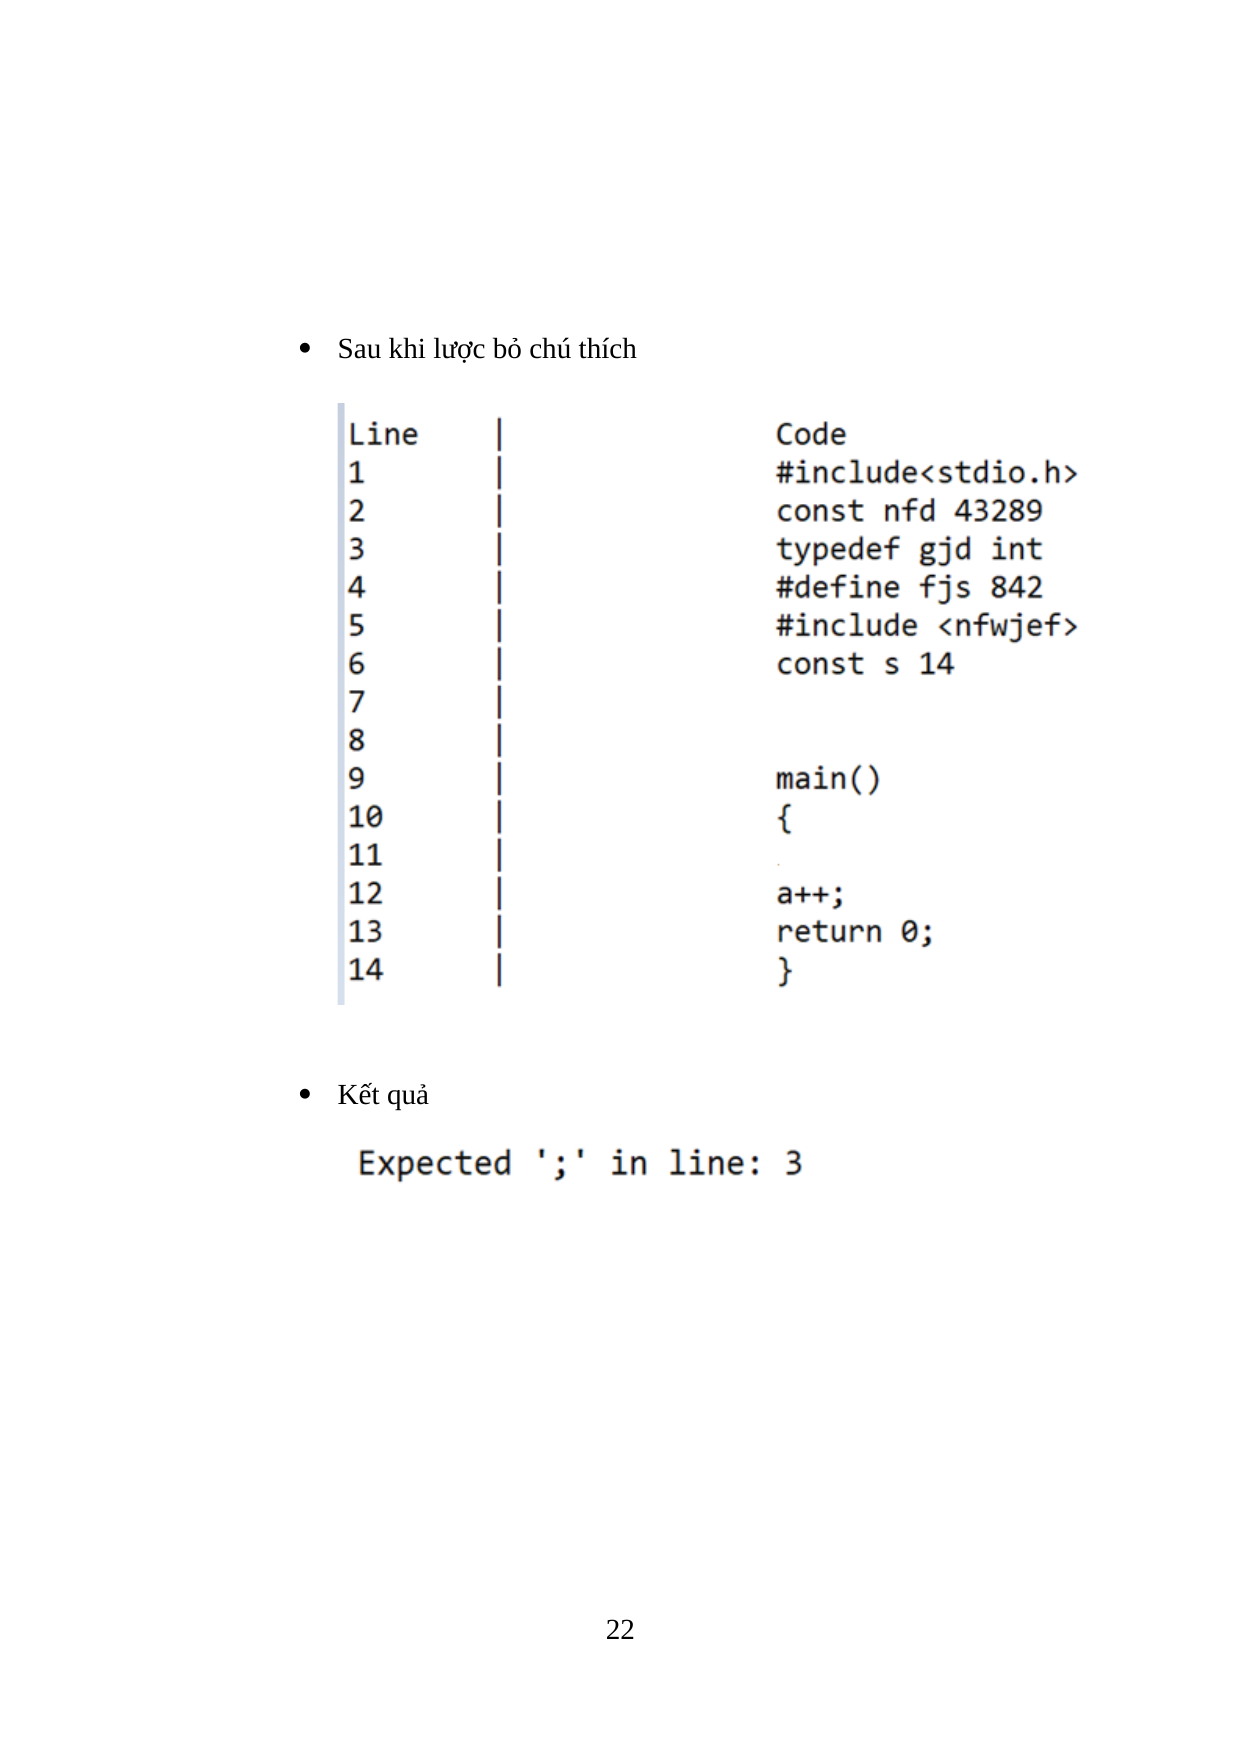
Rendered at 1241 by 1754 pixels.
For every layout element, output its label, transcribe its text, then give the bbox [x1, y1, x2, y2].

list Kết quả [300, 1077, 1090, 1110]
picture [337, 1113, 885, 1215]
picture [337, 403, 1108, 1005]
list Sau khi lược bỏ chú thích [300, 331, 1090, 364]
